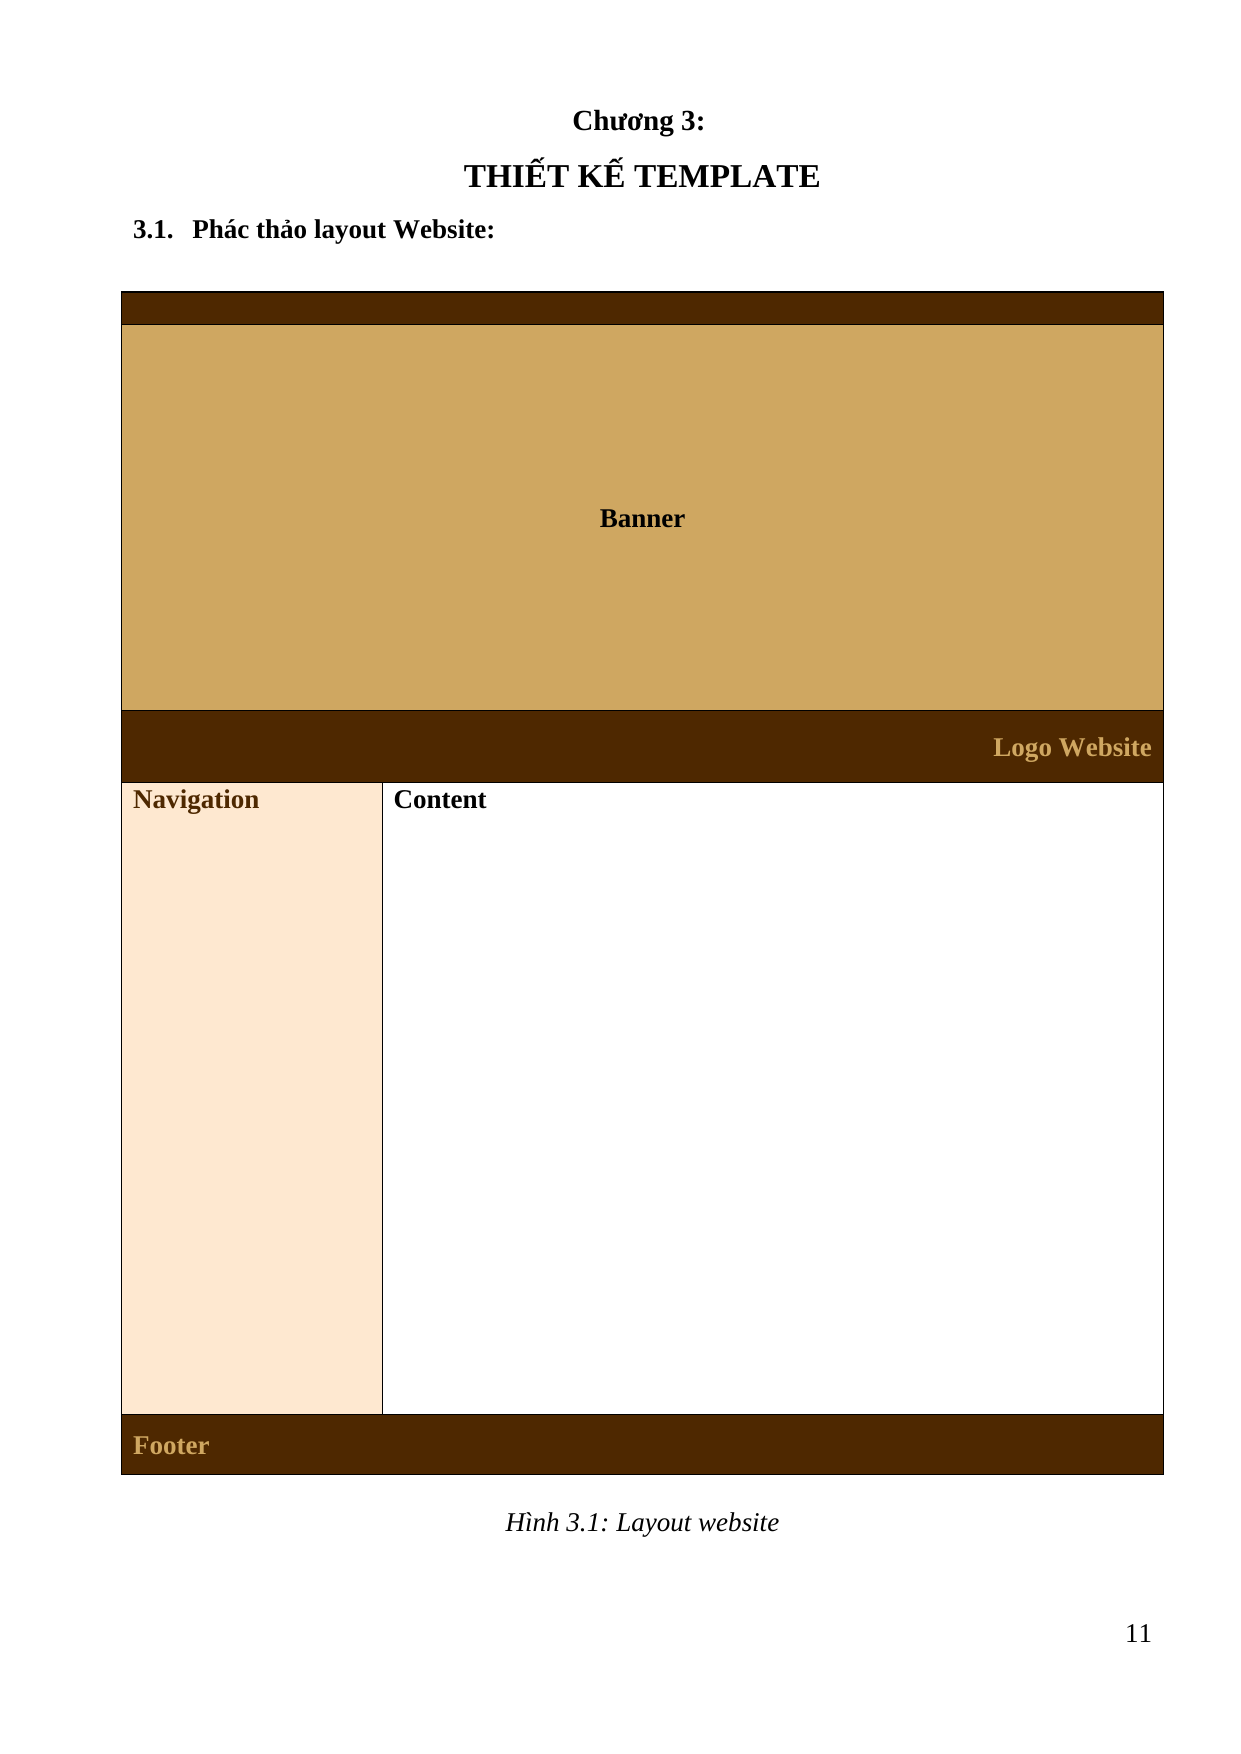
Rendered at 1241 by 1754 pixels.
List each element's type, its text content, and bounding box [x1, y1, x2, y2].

text Hình 3.1: Layout website [133, 1506, 1152, 1537]
list Phác thảo layout Website: [133, 214, 1152, 245]
table_cell Footer [122, 1415, 1163, 1474]
table_cell Logo Website [122, 711, 1163, 782]
table_header [122, 293, 1163, 324]
table_cell Navigation [122, 783, 382, 1414]
table_cell Banner [122, 325, 1163, 710]
table_cell Content [383, 783, 1163, 1414]
text Chương 3: THIẾT KẾ TEMPLATE [133, 103, 1152, 194]
